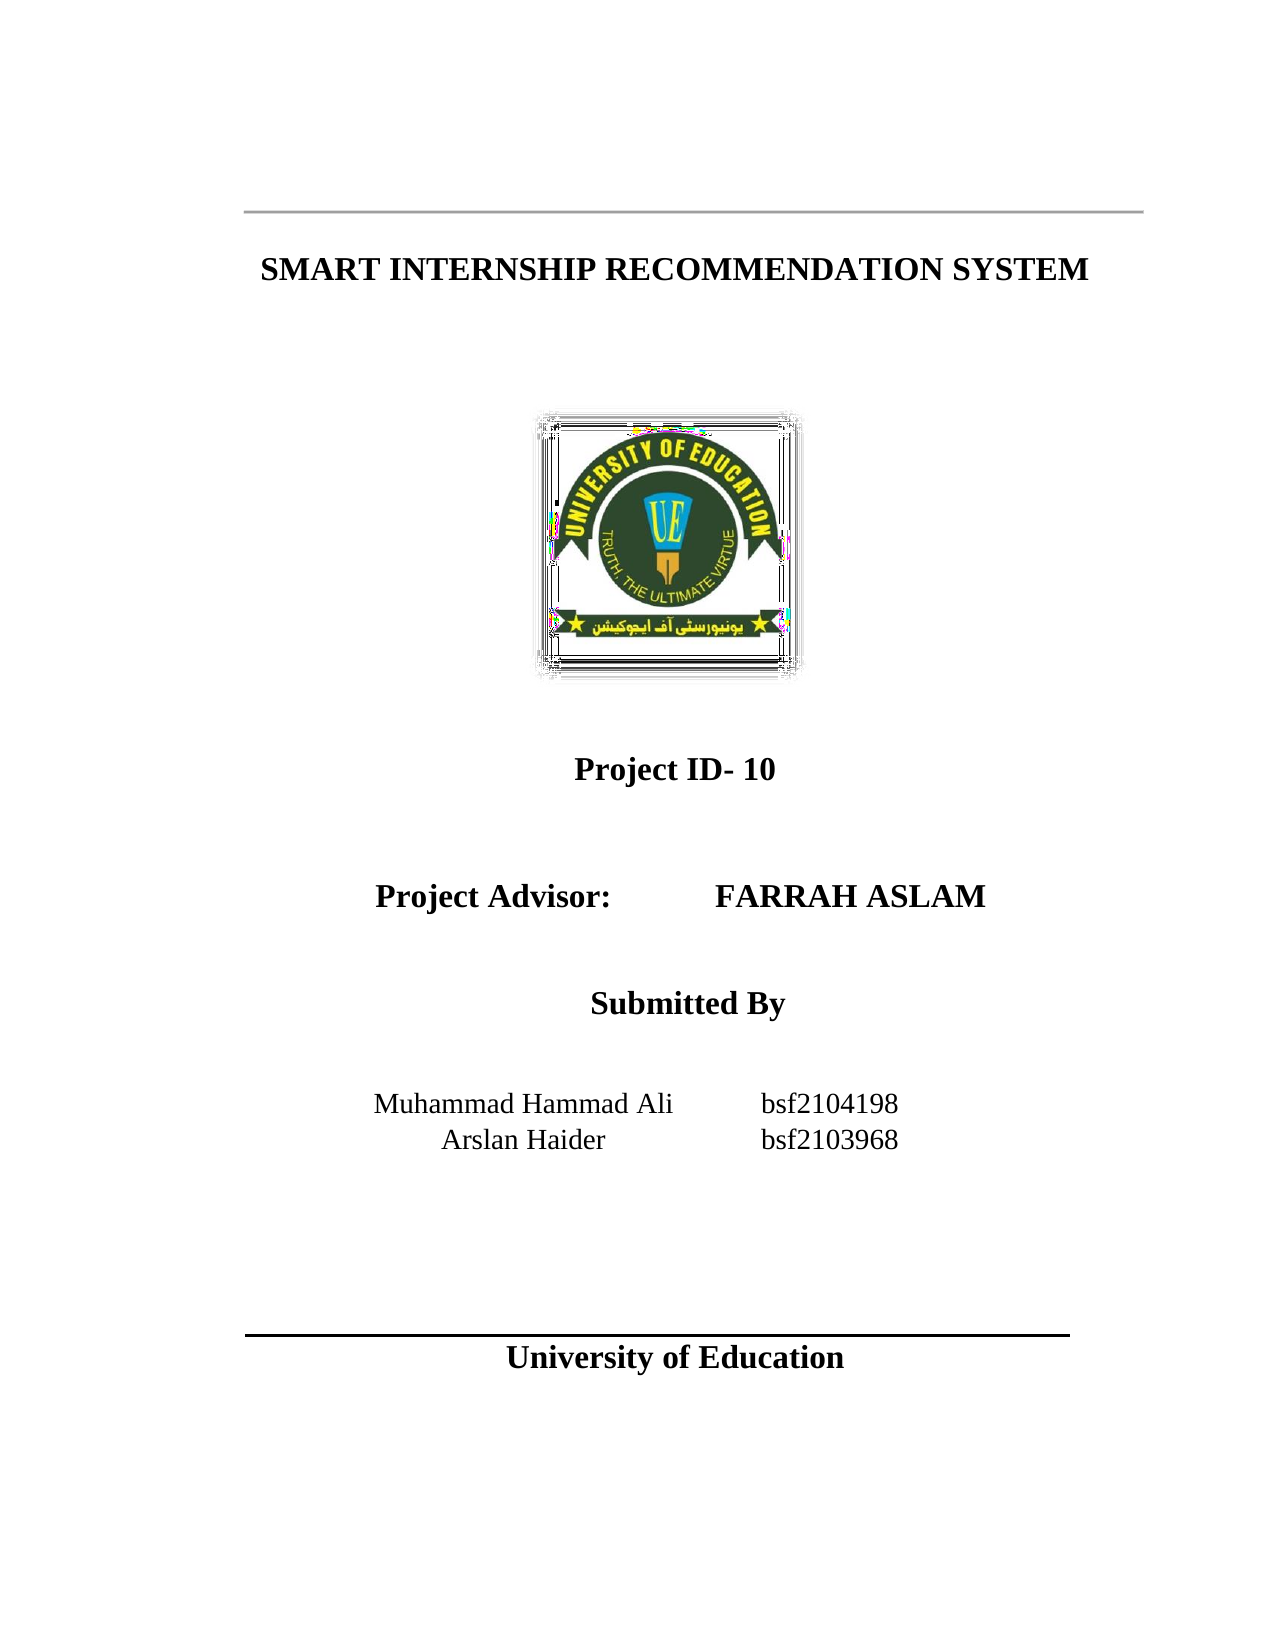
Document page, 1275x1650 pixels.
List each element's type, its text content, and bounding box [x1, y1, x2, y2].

text Project ID- 10 [259, 749, 1091, 787]
text Project Advisor: FARRAH ASLAM Submitted By [375, 876, 986, 1022]
subtitle Muhammad Hammad Ali bsf2104198 [179, 1091, 898, 1119]
picture [526, 403, 812, 688]
text SMART INTERNSHIP RECOMMENDATION SYSTEM [259, 249, 1091, 287]
text University of Education [259, 1331, 1091, 1376]
subtitle Arslan Haider bsf2103968 [179, 1122, 898, 1156]
